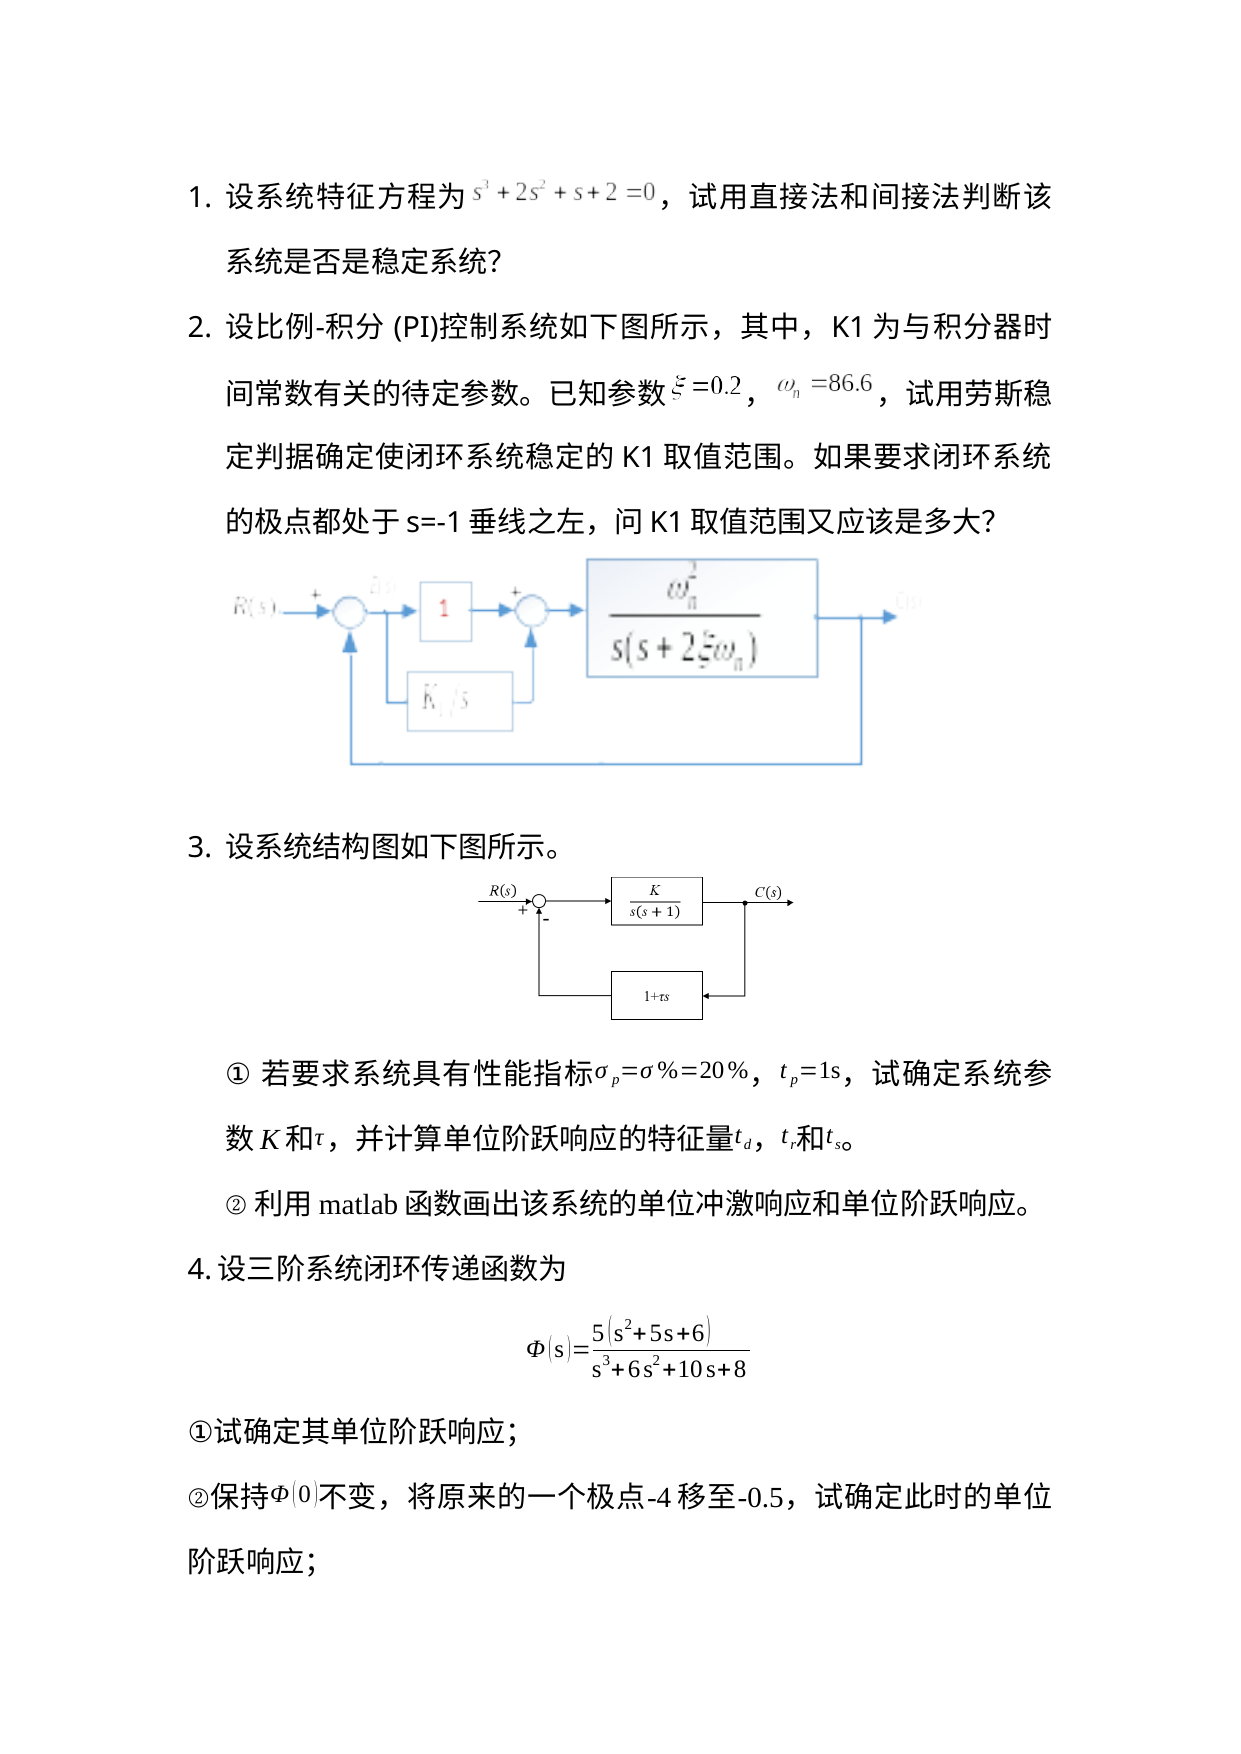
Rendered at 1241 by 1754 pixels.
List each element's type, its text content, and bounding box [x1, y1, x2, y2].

text ①试确定其单位阶跃响应； [187, 1397, 1053, 1462]
list ① 若要求系统具有性能指标，，试确定系统参数K和，并计算单位阶跃响应的特征量，和。 [225, 1039, 1053, 1169]
list 设系统特征方程为，试用直接法和间接法判断该系统是否是稳定系统？ [187, 162, 1053, 292]
text 4. 设三阶系统闭环传递函数为 [187, 1234, 1053, 1299]
list ② 利用matlab函数画出该系统的单位冲激响应和单位阶跃响应。 [225, 1169, 1053, 1234]
list 设系统结构图如下图所示。 [187, 812, 1053, 877]
picture [478, 877, 800, 1020]
text ②保持不变，将原来的一个极点-4移至-0.5，试确定此时的单位阶跃响应； [187, 1462, 1053, 1592]
list 设比例-积分 (PI)控制系统如下图所示，其中，K1为与积分器时间常数有关的待定参数。已知参数，，试用劳斯稳定判据确定使闭环系统稳定的K1取值范围。如果要求闭环系统的极点都处于s=-1垂线之左，问K1取值范围又应该是多大？ [187, 292, 1053, 552]
